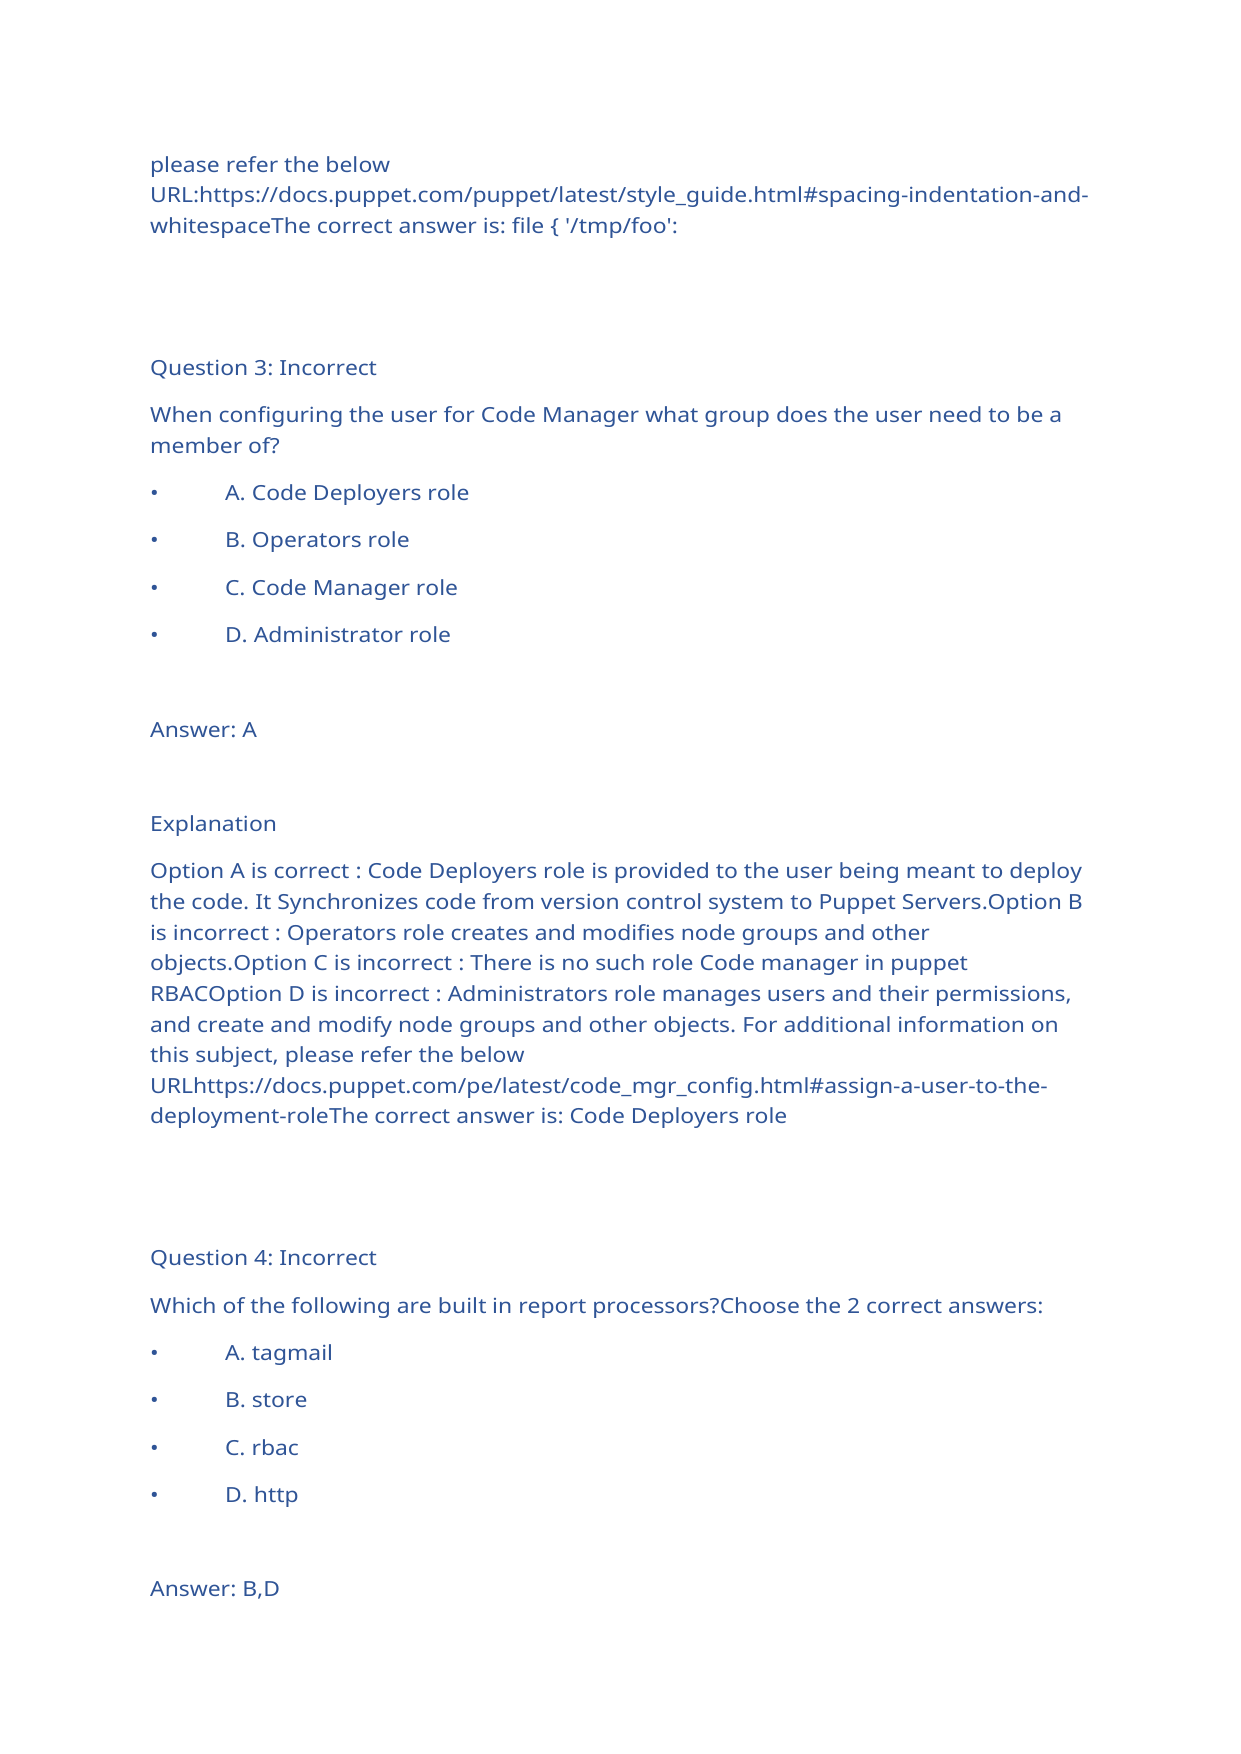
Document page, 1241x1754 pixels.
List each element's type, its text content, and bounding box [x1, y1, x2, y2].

text • C. rbac [150, 1433, 1090, 1461]
text • A. Code Deployers role [150, 478, 1090, 507]
text Option A is correct : Code Deployers role is provided to the user being meant to deploy the code. It Synchronizes code from version control system to Puppet Servers.Option B is incorrect : Operators role creates and modifies node groups and other objects.Option C is incorrect : There is no such role Code manager in puppet RBACOption D is incorrect : Administrators role manages users and their permissions, and create and modify node groups and other objects. For additional information on this subject, please refer the below URLhttps://docs.puppet.com/pe/latest/code_mgr_config.html#assign-a-user-to-the-deployment-roleThe correct answer is: Code Deployers role [150, 857, 1090, 1130]
text Question 4: Incorrect [150, 1243, 1090, 1272]
text • D. http [150, 1480, 1090, 1508]
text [150, 150, 1090, 240]
text Explanation [150, 809, 1090, 838]
text When configuring the user for Code Manager what group does the user need to be a member of? [150, 400, 1090, 459]
text • B. store [150, 1385, 1090, 1414]
text Answer: B,D [150, 1574, 1090, 1603]
text • D. Administrator role [150, 620, 1090, 649]
text • A. tagmail [150, 1338, 1090, 1367]
text Which of the following are built in report processors?Choose the 2 correct answers: [150, 1291, 1090, 1319]
text Answer: A [150, 715, 1090, 743]
text Question 3: Incorrect [150, 353, 1090, 382]
text • B. Operators role [150, 526, 1090, 554]
text • C. Code Manager role [150, 573, 1090, 601]
